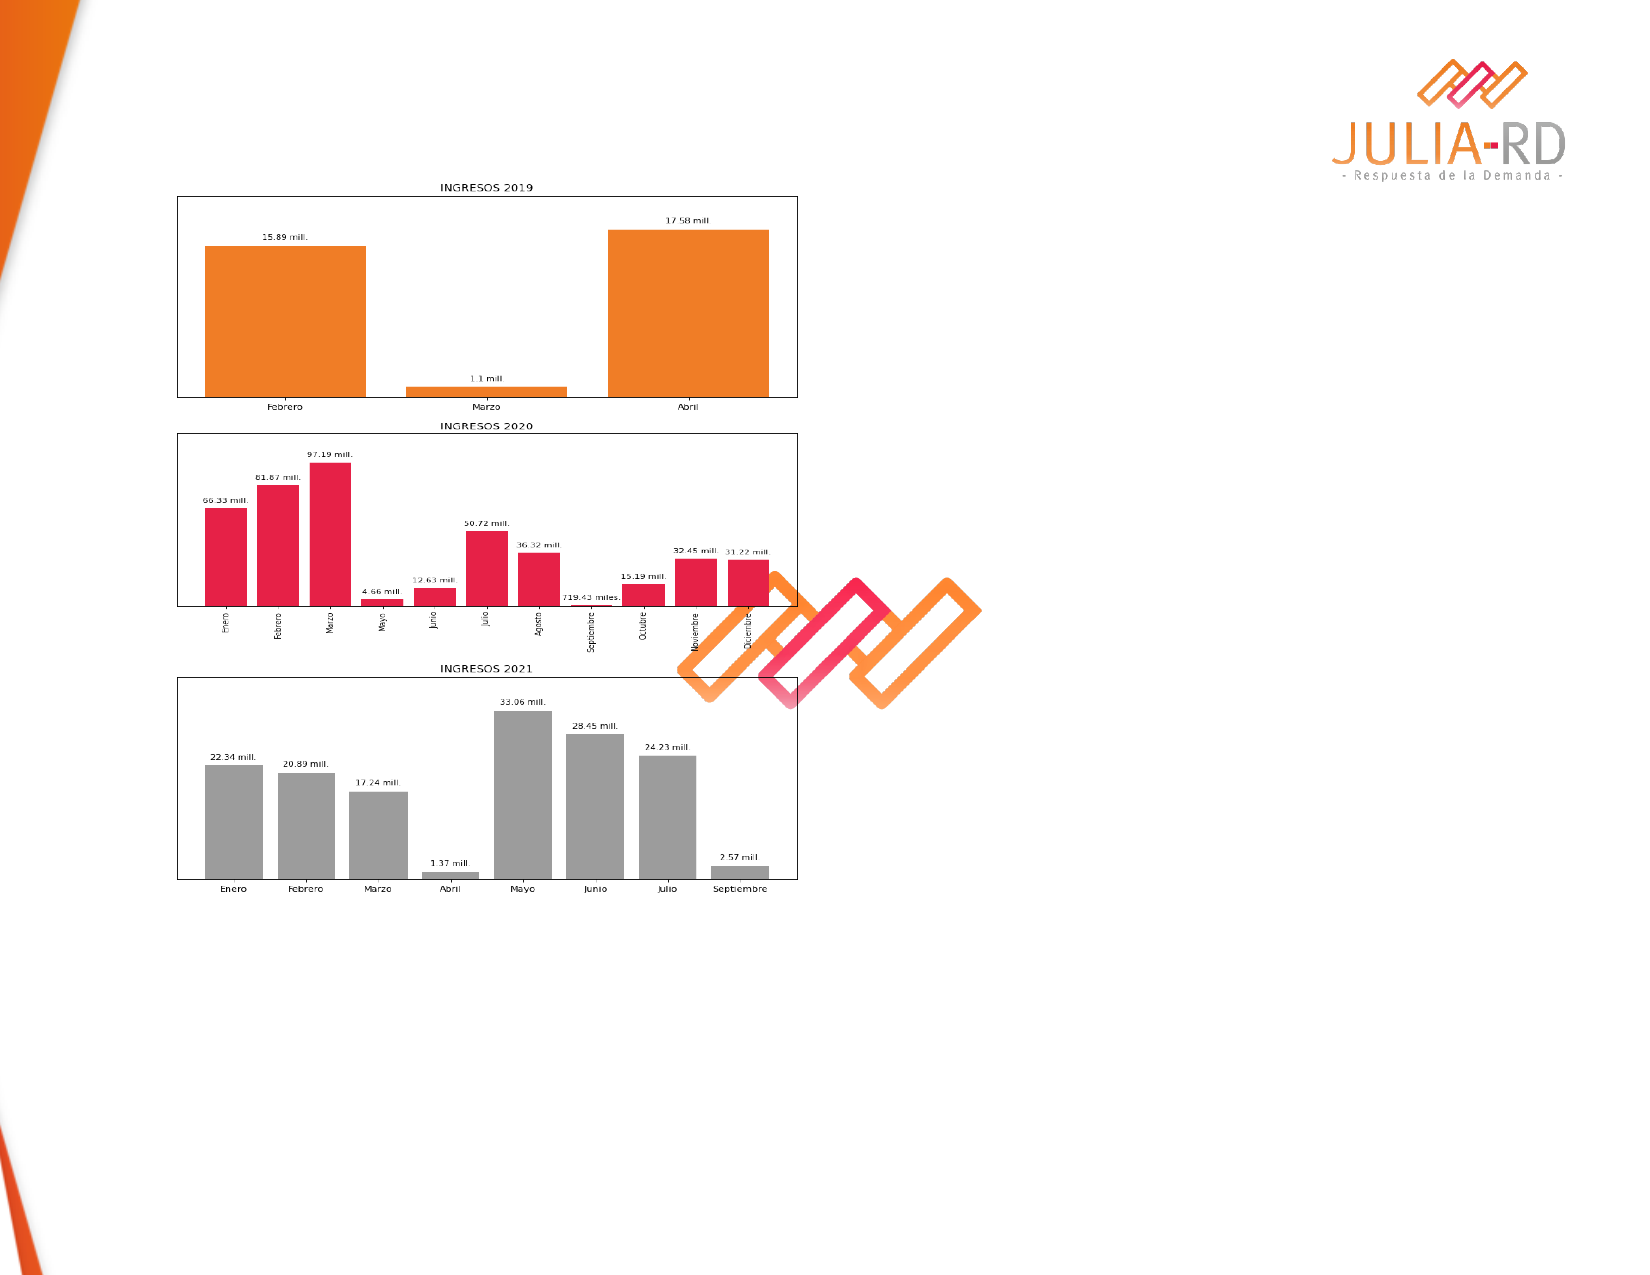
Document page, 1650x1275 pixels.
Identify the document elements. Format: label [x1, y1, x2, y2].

picture [1255, 7, 1641, 240]
picture [0, 0, 1009, 1275]
